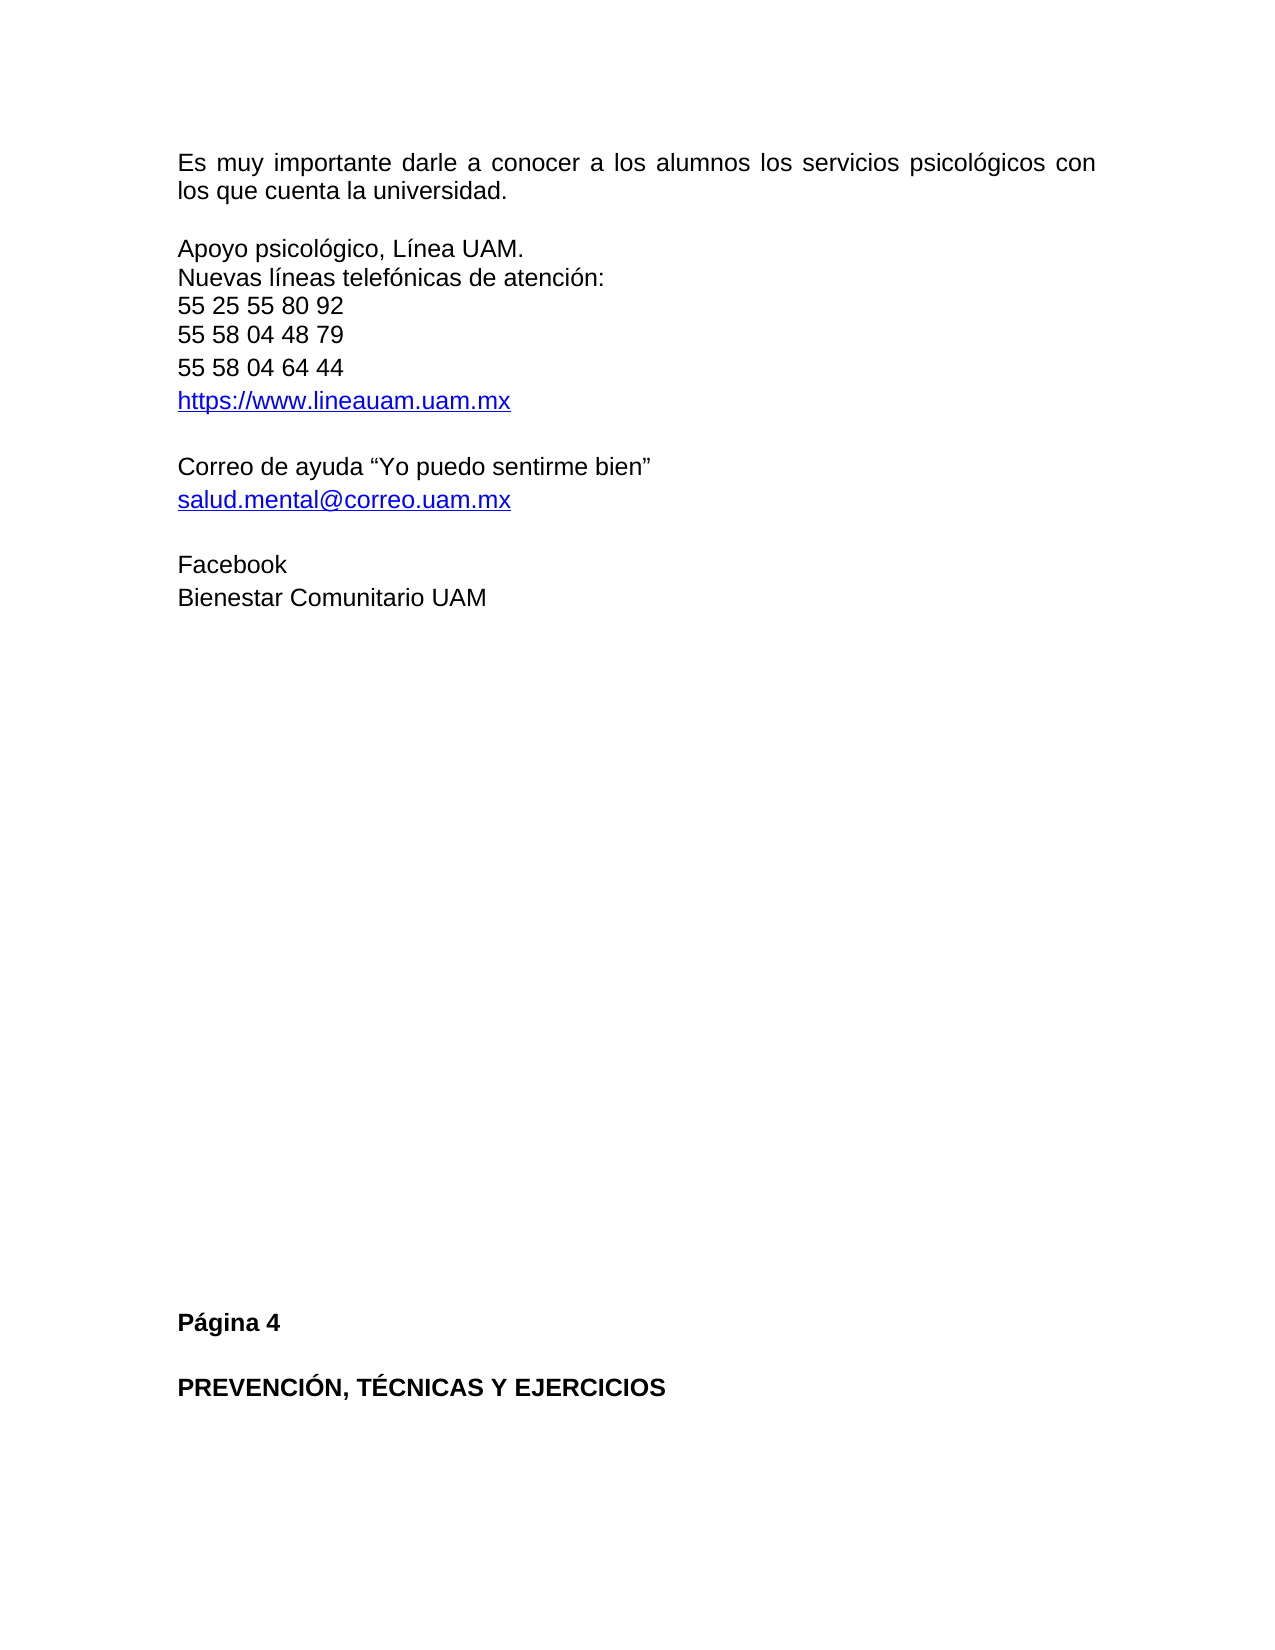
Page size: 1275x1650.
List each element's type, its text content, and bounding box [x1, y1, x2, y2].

text Apoyo psicológico, Línea UAM. [177, 234, 1098, 263]
text Página 4 [177, 1308, 1098, 1336]
text PREVENCIÓN, TÉCNICAS Y EJERCICIOS [177, 1373, 1098, 1402]
text https://www.lineauam.uam.mx [177, 386, 1098, 415]
text Nuevas líneas telefónicas de atención: [177, 263, 1098, 291]
text Es muy importante darle a conocer a los alumnos los servicios psicológicos con los que cuenta la universidad. [177, 148, 1098, 205]
text Facebook [177, 551, 1098, 579]
text Correo de ayuda “Yo puedo sentirme bien” [177, 452, 1098, 481]
text salud.mental@correo.uam.mx [177, 485, 1098, 513]
text 55 25 55 80 92 [177, 291, 1098, 320]
text Bienestar Comunitario UAM [177, 583, 1098, 612]
text 55 58 04 48 79 [177, 320, 1098, 349]
text 55 58 04 64 44 [177, 353, 1098, 382]
